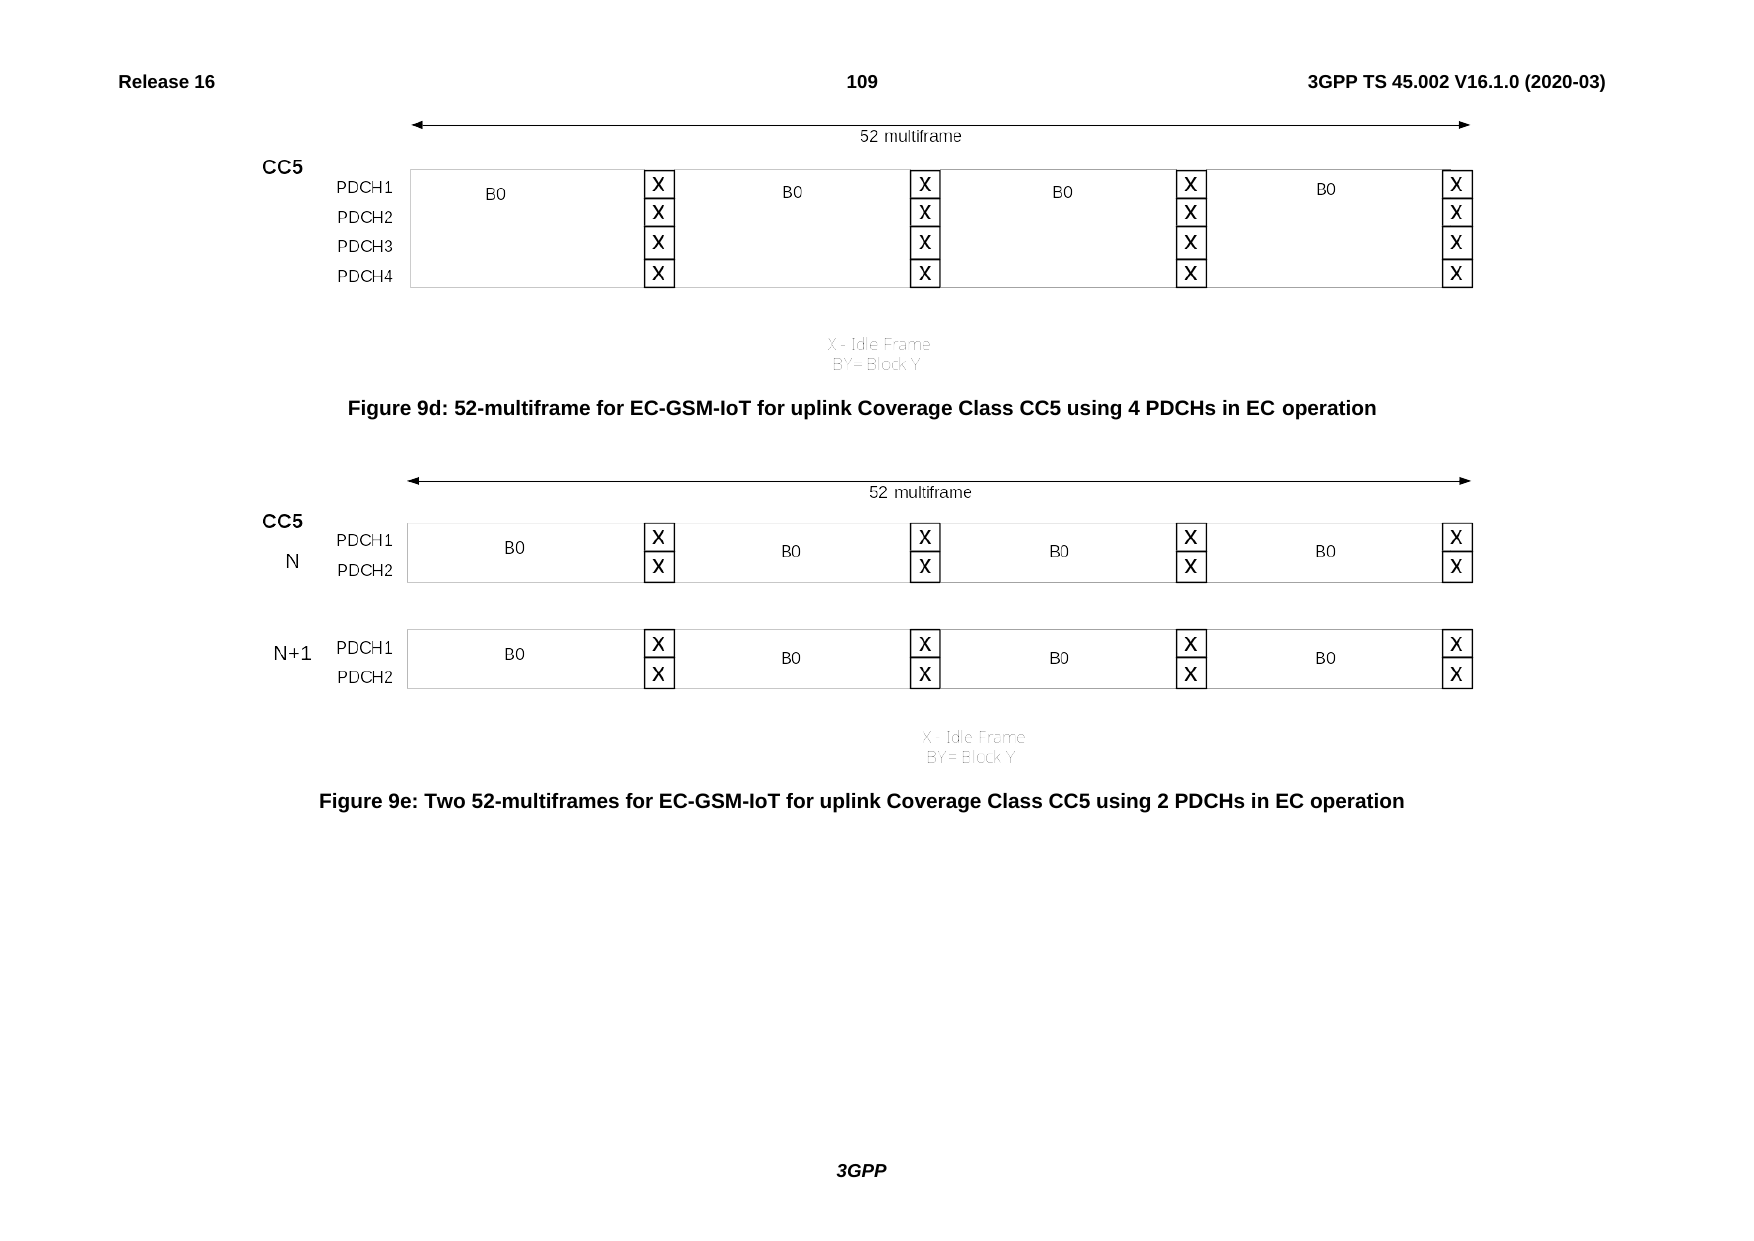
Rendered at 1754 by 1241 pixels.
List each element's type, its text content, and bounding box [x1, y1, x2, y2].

text Figure 9d: 52-multiframe for EC-GSM-IoT for uplink Coverage Class CC5 using 4 PDCHs in EC operation [118, 396, 1606, 419]
text Figure 9e: Two 52-multiframes for EC-GSM-IoT for uplink Coverage Class CC5 using 2 PDCHs in EC operation [118, 788, 1606, 812]
